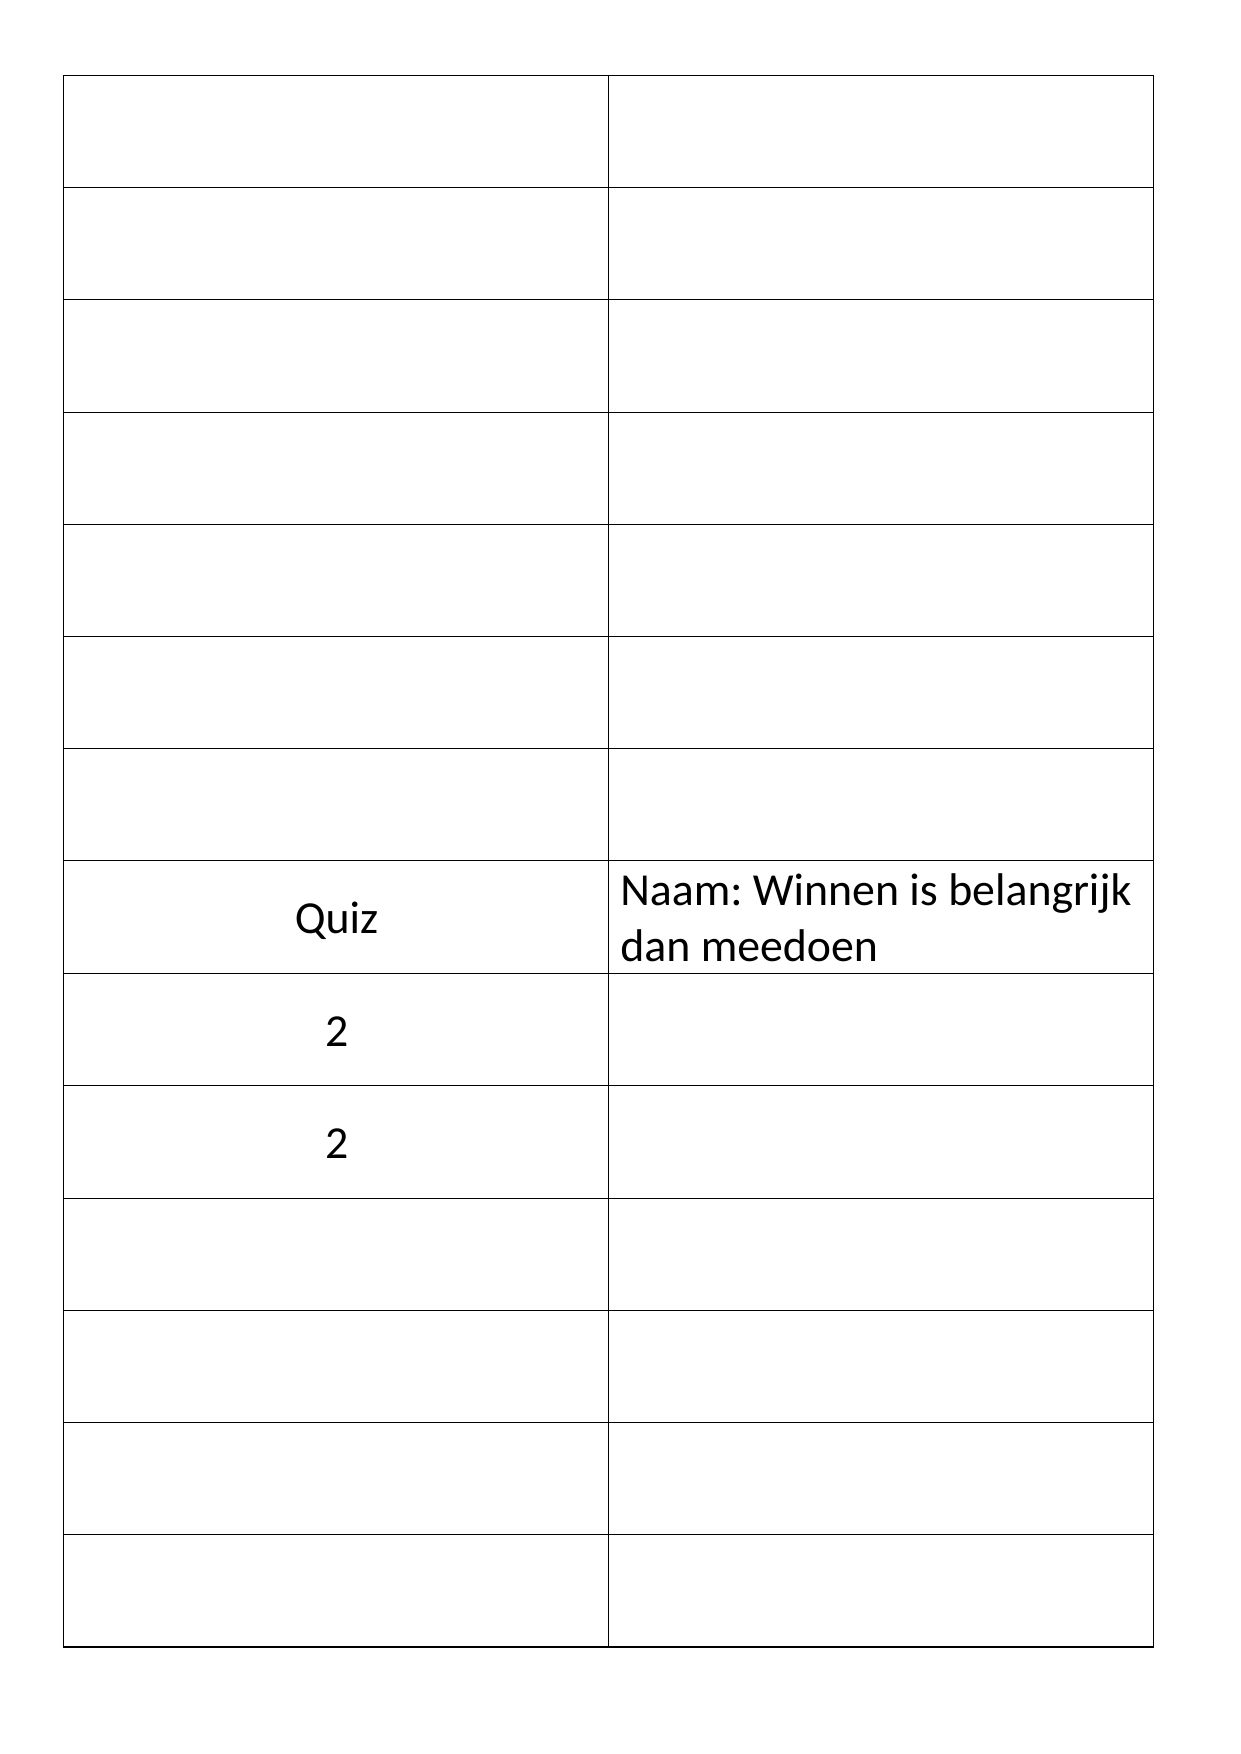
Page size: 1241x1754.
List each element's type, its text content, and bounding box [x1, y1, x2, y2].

table_cell [609, 749, 1153, 860]
table_cell [64, 413, 608, 524]
table_cell [64, 1423, 608, 1534]
table_cell [609, 413, 1153, 524]
table_cell [609, 525, 1153, 636]
table_cell [609, 637, 1153, 748]
table_cell [64, 749, 608, 860]
table_cell [64, 76, 608, 187]
table_cell [609, 1311, 1153, 1422]
table_header Quiz [64, 861, 608, 973]
table_cell 2 [64, 974, 608, 1085]
table_cell [609, 188, 1153, 299]
table_cell 2 [64, 1086, 608, 1198]
table_cell [64, 188, 608, 299]
table_header Naam: Winnen is belangrijk dan meedoen [609, 861, 1153, 973]
table_cell [609, 300, 1153, 412]
table_cell [609, 76, 1153, 187]
table_cell [64, 1199, 608, 1310]
table_cell [609, 1086, 1153, 1198]
table_cell [64, 637, 608, 748]
table_cell [64, 300, 608, 412]
table_cell [64, 1535, 608, 1646]
table_cell [64, 525, 608, 636]
table_cell [609, 1199, 1153, 1310]
table_cell [609, 1535, 1153, 1646]
table_cell [64, 1311, 608, 1422]
table_cell [609, 974, 1153, 1085]
table_cell [609, 1423, 1153, 1534]
